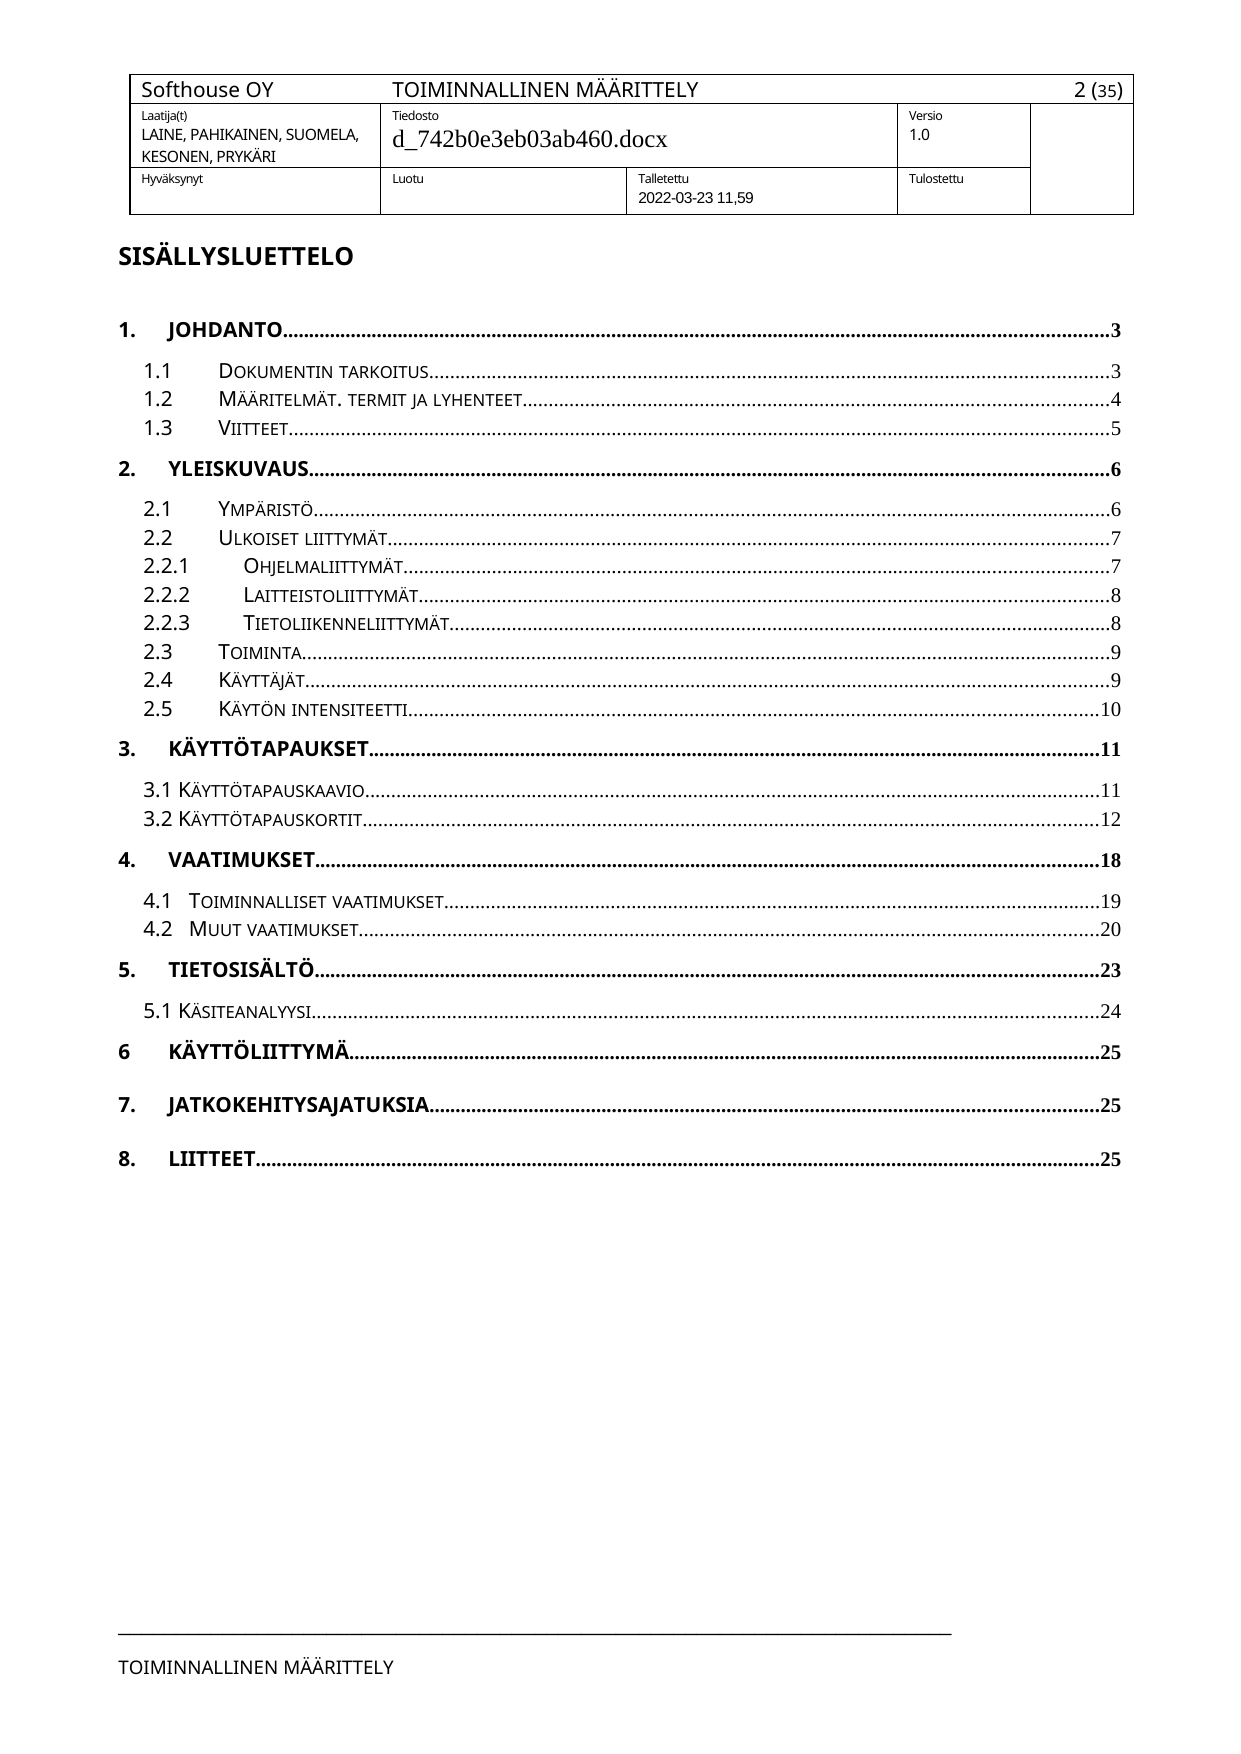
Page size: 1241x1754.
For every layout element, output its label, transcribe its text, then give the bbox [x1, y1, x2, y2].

text 2.1 Ympäristö 6 [143, 494, 1122, 523]
text 2.4 Käyttäjät 9 [143, 665, 1122, 694]
text 1. JOHDANTO 3 [118, 315, 1122, 343]
text 4.2 Muut vaatimukset 20 [143, 914, 1122, 943]
text 7. JATKOKEHITYSAJATUKSIA 25 [118, 1091, 1122, 1119]
text 3.1 Käyttötapauskaavio 11 [143, 776, 1122, 804]
text 2.3 Toiminta 9 [143, 637, 1122, 665]
text 2.2.1 Ohjelmaliittymät 7 [143, 551, 1122, 580]
text SISÄLLYSLUETTELO [118, 239, 1122, 273]
text 2.2.3 Tietoliikenneliittymät 8 [143, 608, 1122, 637]
text 8. LIITTEET 25 [118, 1144, 1122, 1172]
text 4.1 Toiminnalliset vaatimukset 19 [143, 886, 1122, 914]
text 1.2 Määritelmät. termit ja lyhenteet 4 [143, 384, 1122, 413]
text 2.2 Ulkoiset liittymät 7 [143, 523, 1122, 551]
text 1.3 Viitteet 5 [143, 413, 1122, 441]
text 3.2 Käyttötapauskortit 12 [143, 804, 1122, 832]
text 1.1 Dokumentin tarkoitus 3 [143, 356, 1122, 384]
text 3. KÄYTTÖTAPAUKSET 11 [118, 734, 1122, 763]
text 6 KÄYTTÖLIITTYMÄ 25 [118, 1037, 1122, 1066]
text 4. VAATIMUKSET 18 [118, 845, 1122, 873]
text 5. TIETOSISÄLTÖ 23 [118, 955, 1122, 984]
text 2.5 Käytön intensiteetti 10 [143, 694, 1122, 722]
text 2.2.2 Laitteistoliittymät 8 [143, 580, 1122, 608]
text 5.1 Käsiteanalyysi 24 [143, 996, 1122, 1024]
text 2. YLEISKUVAUS 6 [118, 454, 1122, 482]
